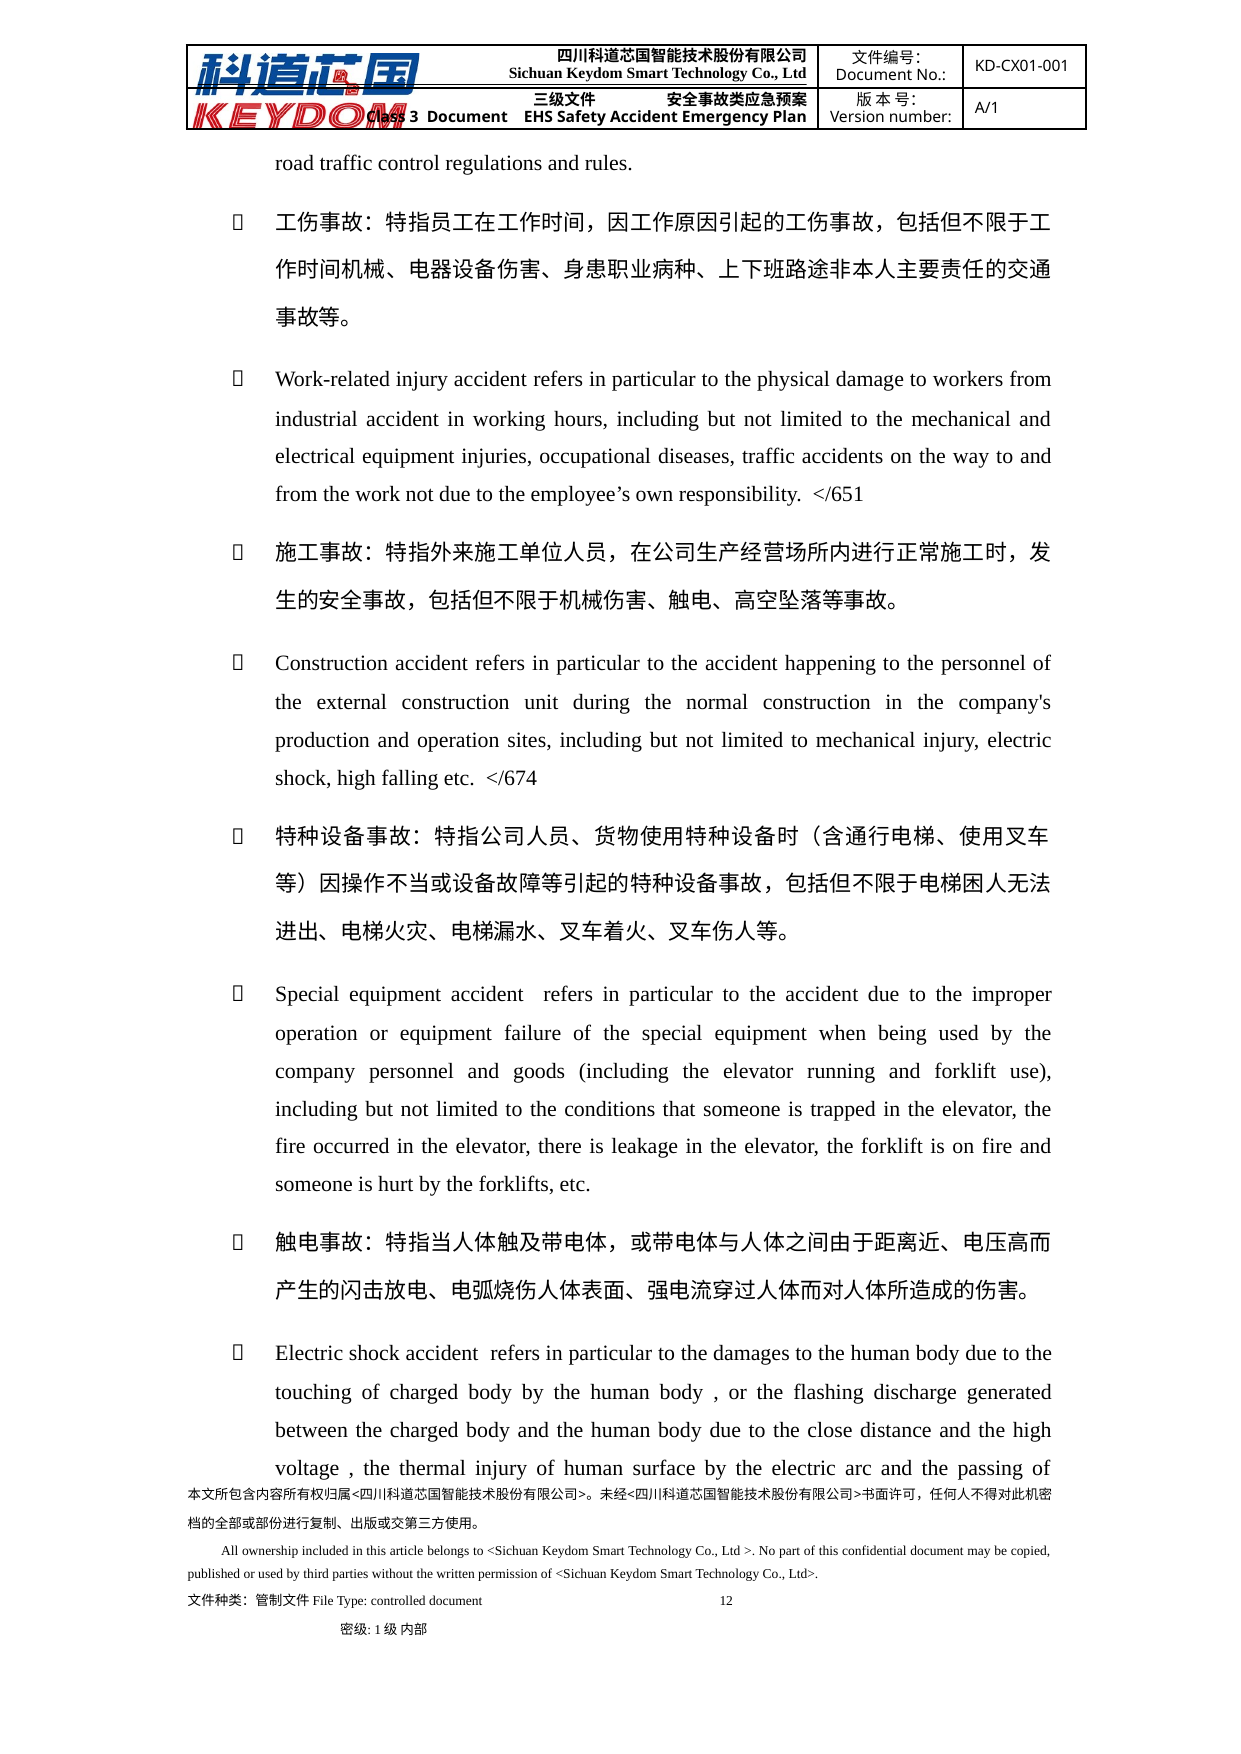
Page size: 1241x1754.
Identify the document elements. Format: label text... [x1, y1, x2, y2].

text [231, 1337, 1053, 1480]
text  触电事故：特指当人体触及带电体，或带电体与人体之间由于距离近、电压高而产生的闪击放电、电弧烧伤人体表面、强电流穿过人体而对人体所造成的伤害。 [231, 1225, 1053, 1305]
text  施工事故：特指外来施工单位人员，在公司生产经营场所内进行正常施工时，发生的安全事故，包括但不限于机械伤害、触电、高空坠落等事故。 [231, 535, 1053, 615]
picture [192, 53, 420, 87]
text  Work-related injury accident refers in particular to the physical damage to workers from industrial accident in working hours, including but not limited to the mechanical and electrical equipment injuries, occupational diseases, traffic accidents on the way to and from the work not due to the employee’s own responsibility. </651 [231, 363, 1053, 507]
picture [192, 89, 420, 128]
text  工伤事故：特指员工在工作时间，因工作原因引起的工伤事故，包括但不限于工作时间机械、电器设备伤害、身患职业病种、上下班路途非本人主要责任的交通事故等。 [231, 204, 1053, 331]
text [231, 150, 1053, 176]
text  特种设备事故：特指公司人员、货物使用特种设备时（含通行电梯、使用叉车等）因操作不当或设备故障等引起的特种设备事故，包括但不限于电梯困人无法进出、电梯火灾、电梯漏水、叉车着火、叉车伤人等。 [231, 819, 1053, 946]
text  Construction accident refers in particular to the accident happening to the personnel of the external construction unit during the normal construction in the company's production and operation sites, including but not limited to mechanical injury, electric shock, high falling etc. </674 [231, 647, 1053, 790]
text  Special equipment accident refers in particular to the accident due to the improper operation or equipment failure of the special equipment when being used by the company personnel and goods (including the elevator running and forklift use), including but not limited to the conditions that someone is trapped in the elevator, the fire occurred in the elevator, there is leakage in the elevator, the forklift is on fire and someone is hurt by the forklifts, etc. [231, 978, 1053, 1197]
